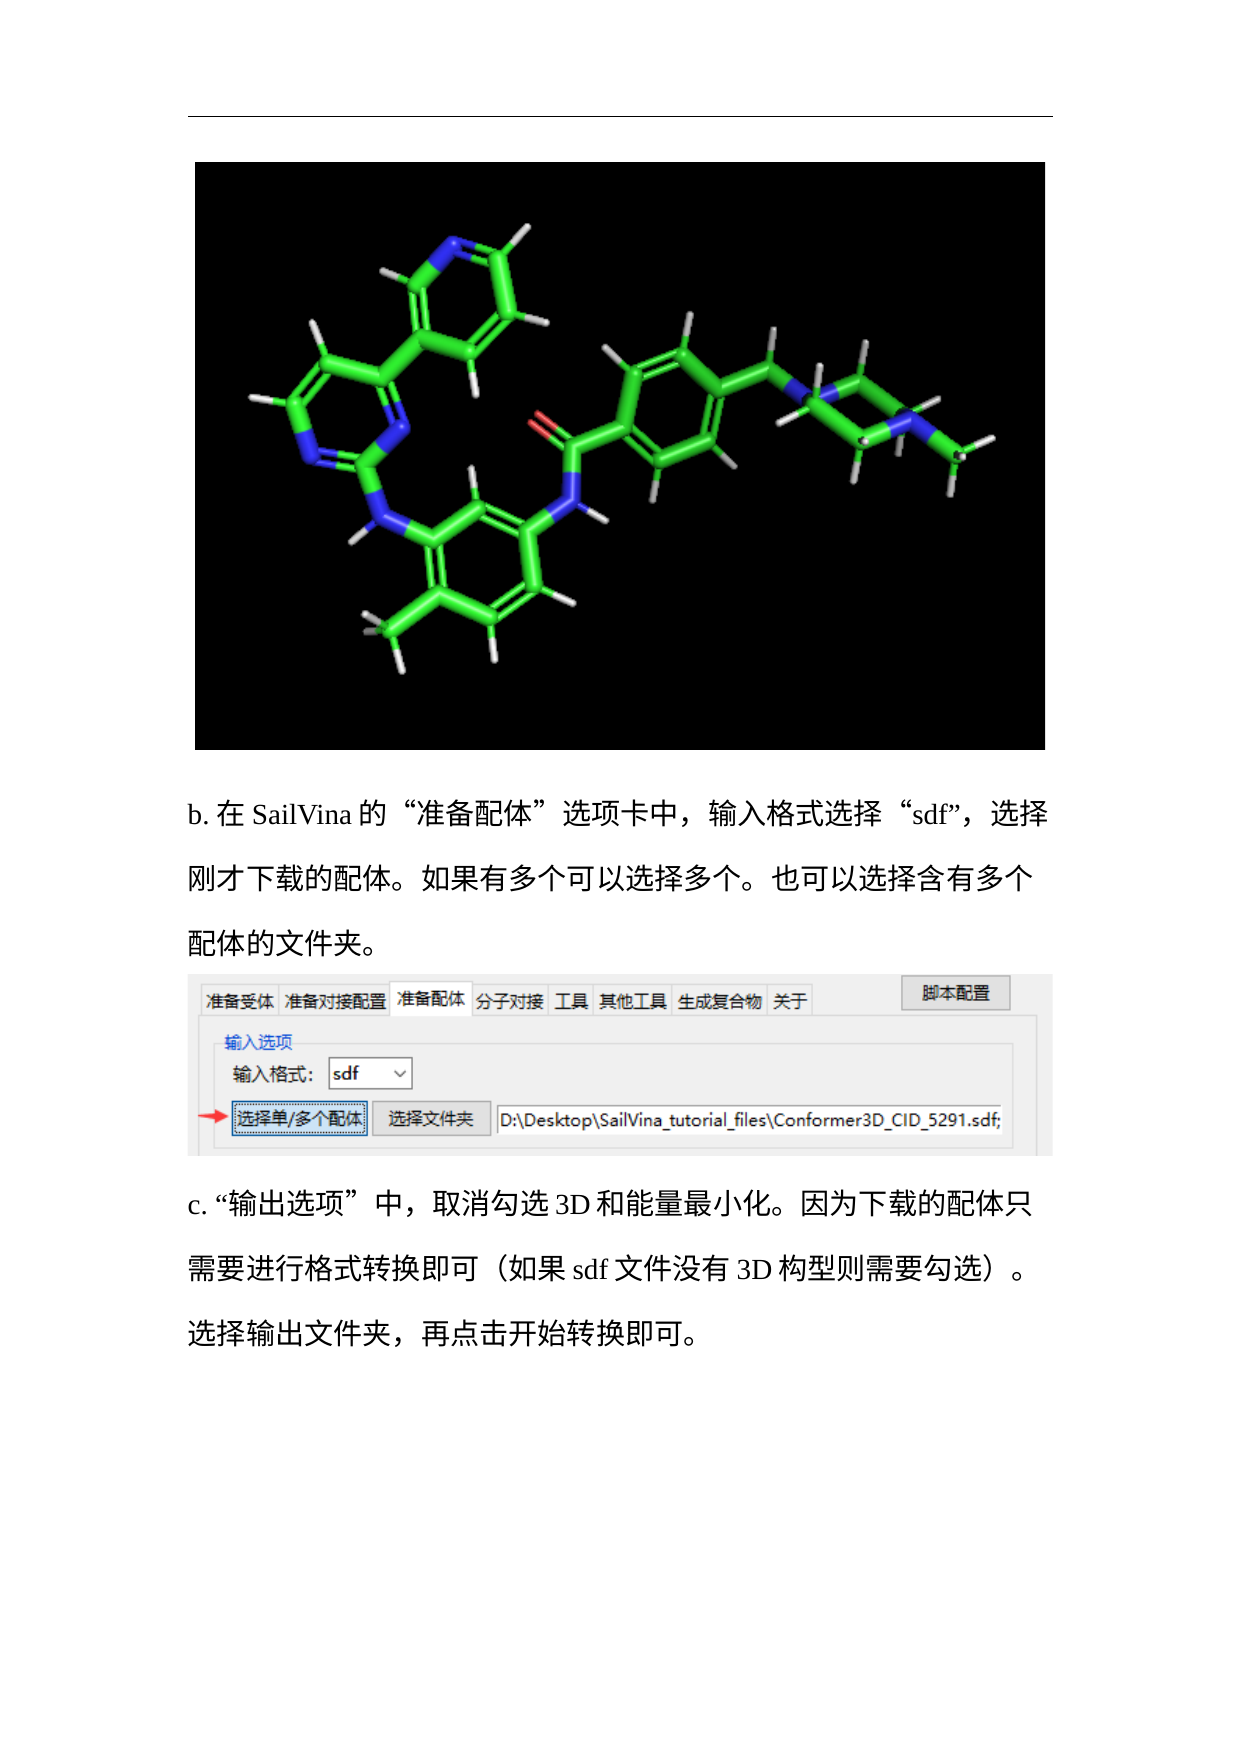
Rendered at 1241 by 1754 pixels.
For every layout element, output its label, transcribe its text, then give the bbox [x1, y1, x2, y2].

picture [195, 162, 1045, 750]
picture [187, 974, 1053, 1156]
text c. “输出选项”中，取消勾选3D和能量最小化。因为下载的配体只需要进行格式转换即可（如果sdf文件没有3D构型则需要勾选）。选择输出文件夹，再点击开始转换即可。 [187, 1169, 1053, 1364]
text b. 在SailVina的“准备配体”选项卡中，输入格式选择“sdf”，选择刚才下载的配体。如果有多个可以选择多个。也可以选择含有多个配体的文件夹。 [187, 779, 1053, 974]
